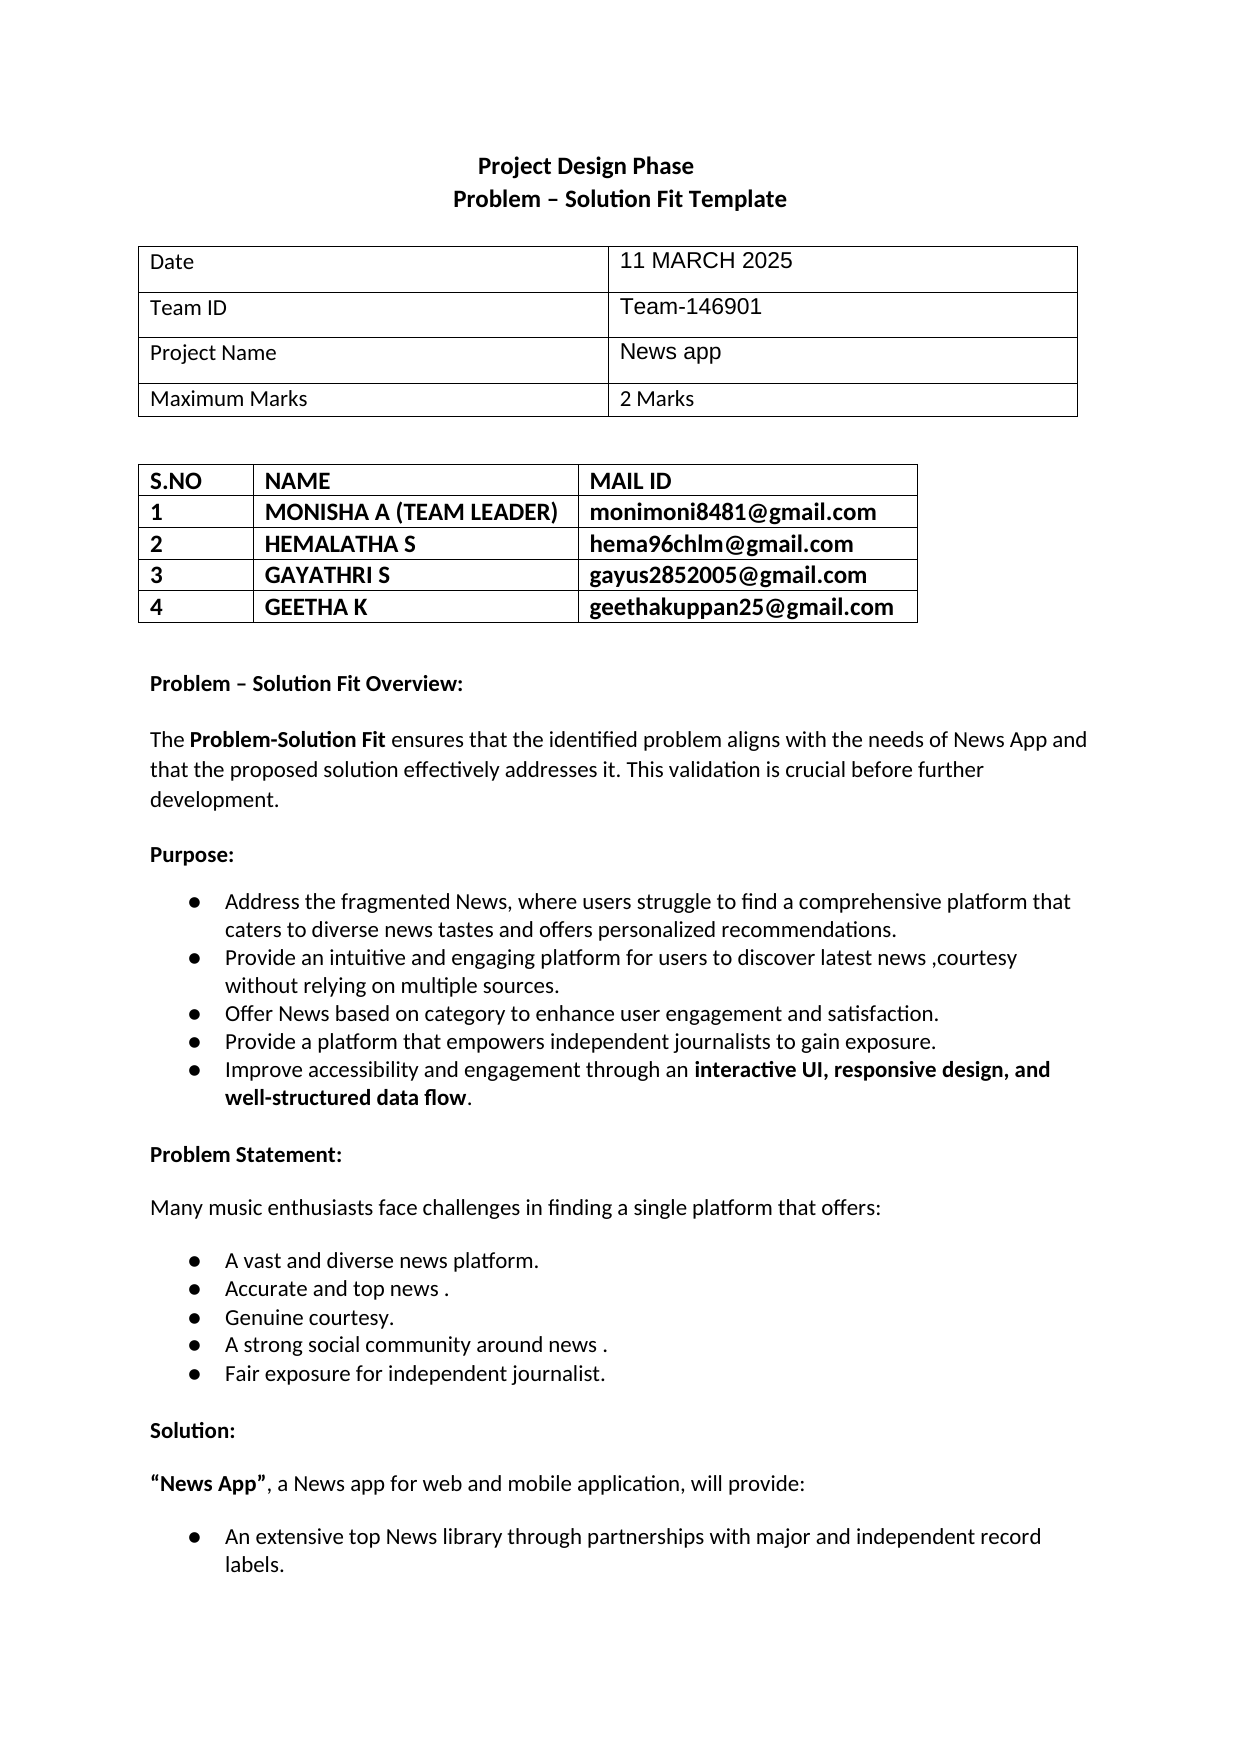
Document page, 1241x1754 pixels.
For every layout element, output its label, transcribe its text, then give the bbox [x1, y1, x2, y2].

subtitle Solution: [150, 1416, 1090, 1444]
list Genuine courtesy. [187, 1303, 1090, 1331]
list Provide an intuitive and engaging platform for users to discover latest news ,courtesy without relying on multiple sources. [187, 943, 1090, 999]
table_cell 2 Marks [609, 384, 1077, 416]
text Problem – Solution Fit Overview: [150, 669, 1090, 697]
list Fair exposure for independent journalist. [187, 1359, 1090, 1387]
table_cell HEMALATHA S [254, 528, 578, 558]
list Accurate and top news . [187, 1274, 1090, 1303]
list A vast and diverse news platform. [187, 1247, 1090, 1274]
table_cell hema96chlm@gmail.com [579, 528, 917, 558]
table_cell Team-146901 [609, 293, 1077, 337]
table_cell 3 [139, 560, 253, 590]
table_cell Team ID [139, 293, 608, 337]
table_cell GEETHA K [254, 591, 578, 622]
table_header MAIL ID [579, 465, 917, 495]
text The Problem-Solution Fit ensures that the identified problem aligns with the needs of News App and that the proposed solution effectively addresses it. This validation is crucial before further development. [150, 725, 1090, 813]
table_cell Maximum Marks [139, 384, 608, 416]
text Project Design Phase [150, 150, 1090, 181]
table_cell GAYATHRI S [254, 560, 578, 590]
table_cell 2 [139, 528, 253, 558]
table_cell Project Name [139, 338, 608, 383]
list Provide a platform that empowers independent journalists to gain exposure. [187, 1027, 1090, 1055]
table_cell MONISHA A (TEAM LEADER) [254, 496, 578, 527]
list Offer News based on category to enhance user engagement and satisfaction. [187, 999, 1090, 1027]
table_cell monimoni8481@gmail.com [579, 496, 917, 527]
text Purpose: [150, 840, 1090, 868]
table_cell 1 [139, 496, 253, 527]
table_header S.NO [139, 465, 253, 495]
table_cell geethakuppan25@gmail.com [579, 591, 917, 622]
list A strong social community around news . [187, 1331, 1090, 1359]
table_header Date [139, 247, 608, 292]
text Problem – Solution Fit Template [150, 183, 1090, 213]
subtitle Problem Statement: [150, 1141, 1090, 1168]
table_cell 4 [139, 591, 253, 622]
table_cell gayus2852005@gmail.com [579, 560, 917, 590]
list Address the fragmented News, where users struggle to find a comprehensive platform that caters to diverse news tastes and offers personalized recommendations. [187, 887, 1090, 943]
table_header NAME [254, 465, 578, 495]
text Many music enthusiasts face challenges in finding a single platform that offers: [150, 1193, 1090, 1222]
list Improve accessibility and engagement through an interactive UI, responsive design, and well-structured data flow. [187, 1055, 1090, 1111]
text “News App”, a News app for web and mobile application, will provide: [150, 1469, 1090, 1497]
table_header 11 MARCH 2025 [609, 247, 1077, 292]
table_cell News app [609, 338, 1077, 383]
list An extensive top News library through partnerships with major and independent record labels. [187, 1522, 1090, 1578]
